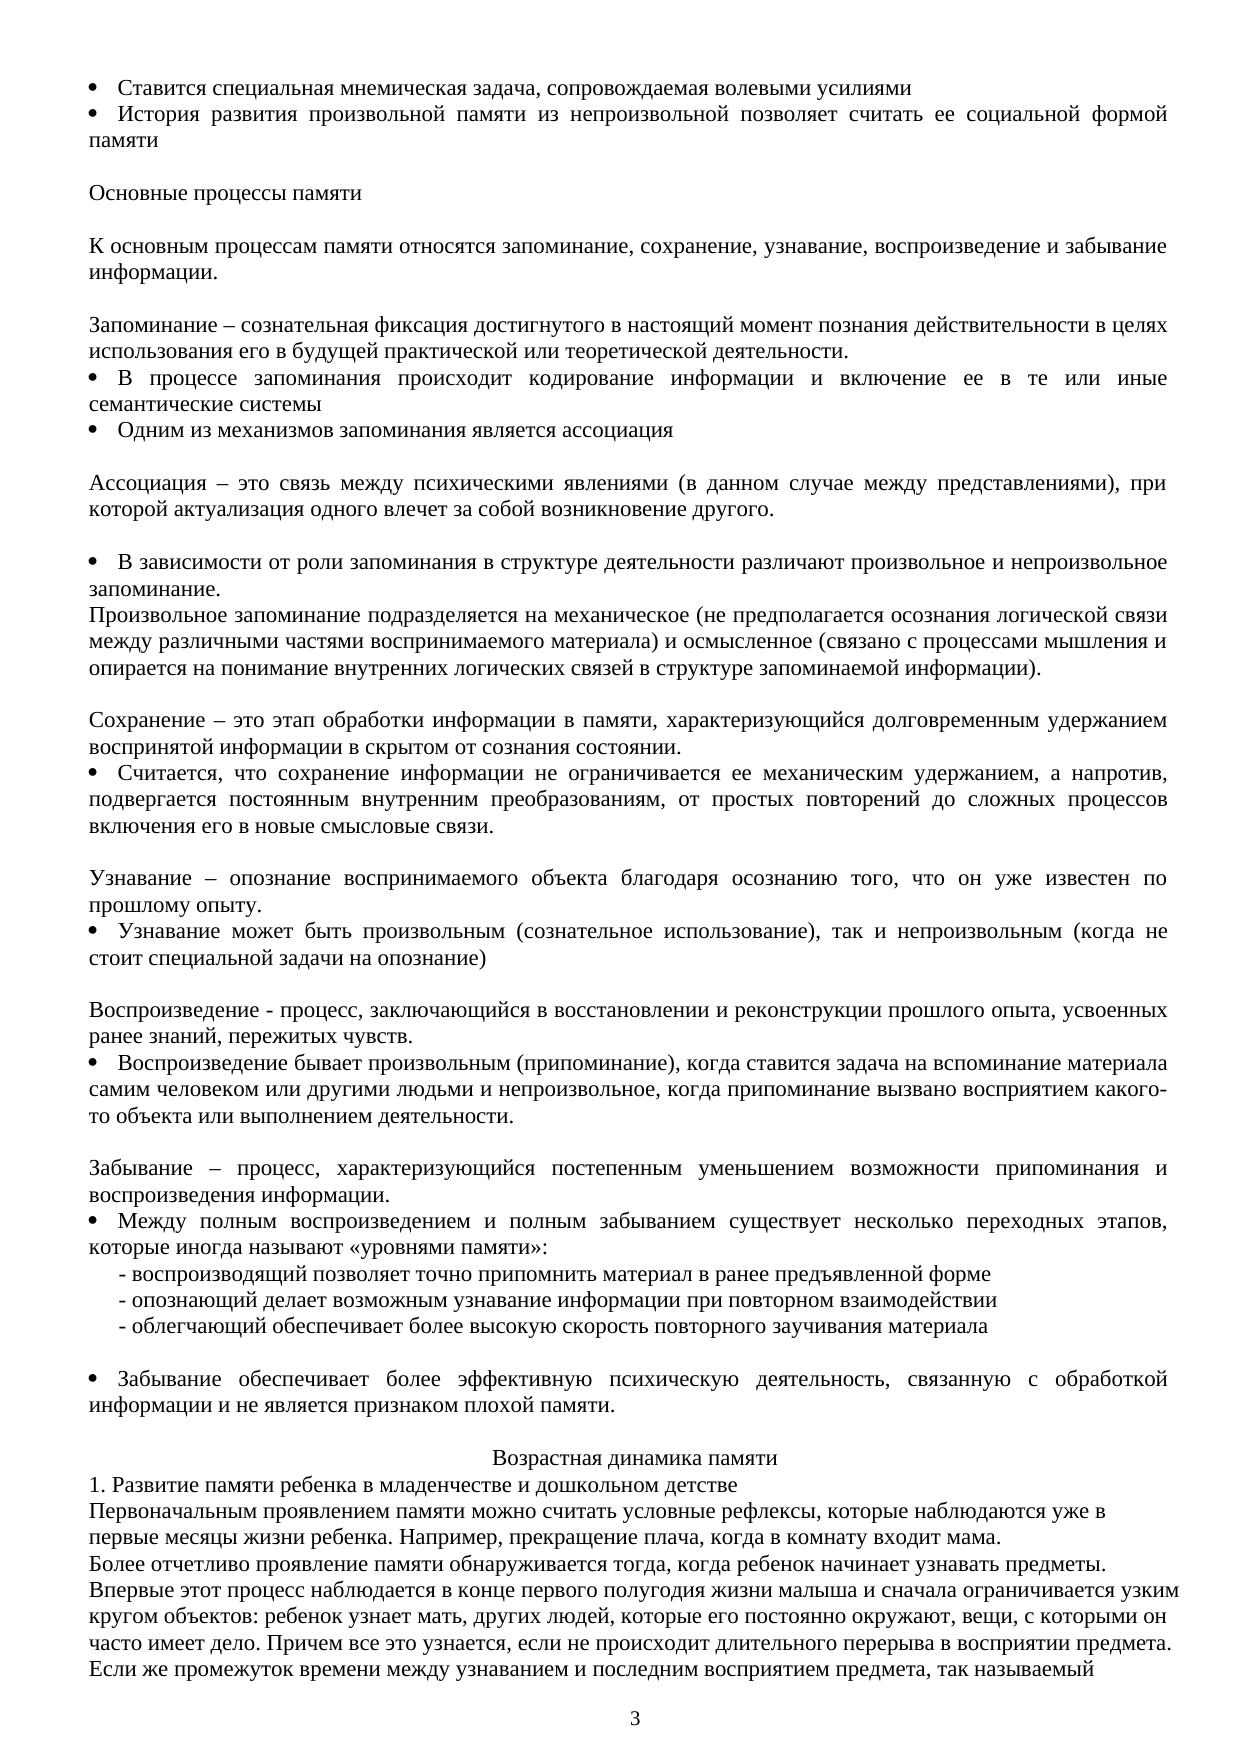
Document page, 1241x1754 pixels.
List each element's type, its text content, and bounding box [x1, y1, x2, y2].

text Воспроизведение - процесс, заключающийся в восстановлении и реконструкции прошлого опыта, усвоенных ранее знаний, пережитых чувств. [89, 996, 1169, 1049]
list Сохранение – это этап обработки информации в памяти, характеризующийся долговременным удержанием воспринятой информации в скрытом от сознания состоянии. [89, 706, 1169, 759]
list Забывание обеспечивает более эффективную психическую деятельность, связанную с обработкой информации и не является признаком плохой памяти. [89, 1365, 1169, 1418]
list - опознающий делает возможным узнавание информации при повторном взаимодействии [89, 1286, 1169, 1312]
list Считается, что сохранение информации не ограничивается ее механическим удержанием, а напротив, подвергается постоянным внутренним преобразованиям, от простых повторений до сложных процессов включения его в новые смысловые связи. [89, 759, 1169, 838]
text Основные процессы памяти [89, 179, 1169, 206]
text 1. Развитие памяти ребенка в младенчестве и дошкольном детстве [89, 1471, 1181, 1497]
list История развития произвольной памяти из непроизвольной позволяет считать ее социальной формой памяти [89, 100, 1169, 153]
text Запоминание – сознательная фиксация достигнутого в настоящий момент познания действительности в целях использования его в будущей практической или теоретической деятельности. [89, 311, 1169, 364]
list - облегчающий обеспечивает более высокую скорость повторного заучивания материала [89, 1312, 1169, 1339]
text Возрастная динамика памяти [89, 1444, 1181, 1471]
text К основным процессам памяти относятся запоминание, сохранение, узнавание, воспроизведение и забывание информации. [89, 232, 1169, 285]
list Одним из механизмов запоминания является ассоциация [89, 416, 1169, 443]
list Узнавание – опознание воспринимаемого объекта благодаря осознанию того, что он уже известен по прошлому опыту. [89, 864, 1169, 917]
text Забывание – процесс, характеризующийся постепенным уменьшением возможности припоминания и воспроизведения информации. [89, 1154, 1169, 1207]
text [89, 1550, 1181, 1681]
list Между полным воспроизведением и полным забыванием существует несколько переходных этапов, которые иногда называют «уровнями памяти»: [89, 1207, 1169, 1260]
list В процессе запоминания происходит кодирование информации и включение ее в те или иные семантические системы [89, 364, 1169, 416]
list - воспроизводящий позволяет точно припомнить материал в ранее предъявленной форме [89, 1260, 1169, 1286]
text Первоначальным проявлением памяти можно считать условные рефлексы, которые наблюдаются уже в первые месяцы жизни ребенка. Например, прекращение плача, когда в комнату входит мама. [89, 1497, 1181, 1550]
list Узнавание может быть произвольным (сознательное использование), так и непроизвольным (когда не стоит специальной задачи на опознание) [89, 917, 1169, 970]
list Воспроизведение бывает произвольным (припоминание), когда ставится задача на вспоминание материала самим человеком или другими людьми и непроизвольное, когда припоминание вызвано восприятием какого-то объекта или выполнением деятельности. [89, 1049, 1169, 1128]
list Произвольное запоминание подразделяется на механическое (не предполагается осознания логической связи между различными частями воспринимаемого материала) и осмысленное (связано с процессами мышления и опирается на понимание внутренних логических связей в структуре запоминаемой информации). [89, 601, 1169, 680]
list В зависимости от роли запоминания в структуре деятельности различают произвольное и непроизвольное запоминание. [89, 548, 1169, 601]
text Ассоциация – это связь между психическими явлениями (в данном случае между представлениями), при которой актуализация одного влечет за собой возникновение другого. [89, 469, 1169, 522]
list Ставится специальная мнемическая задача, сопровождаемая волевыми усилиями [89, 74, 1169, 100]
